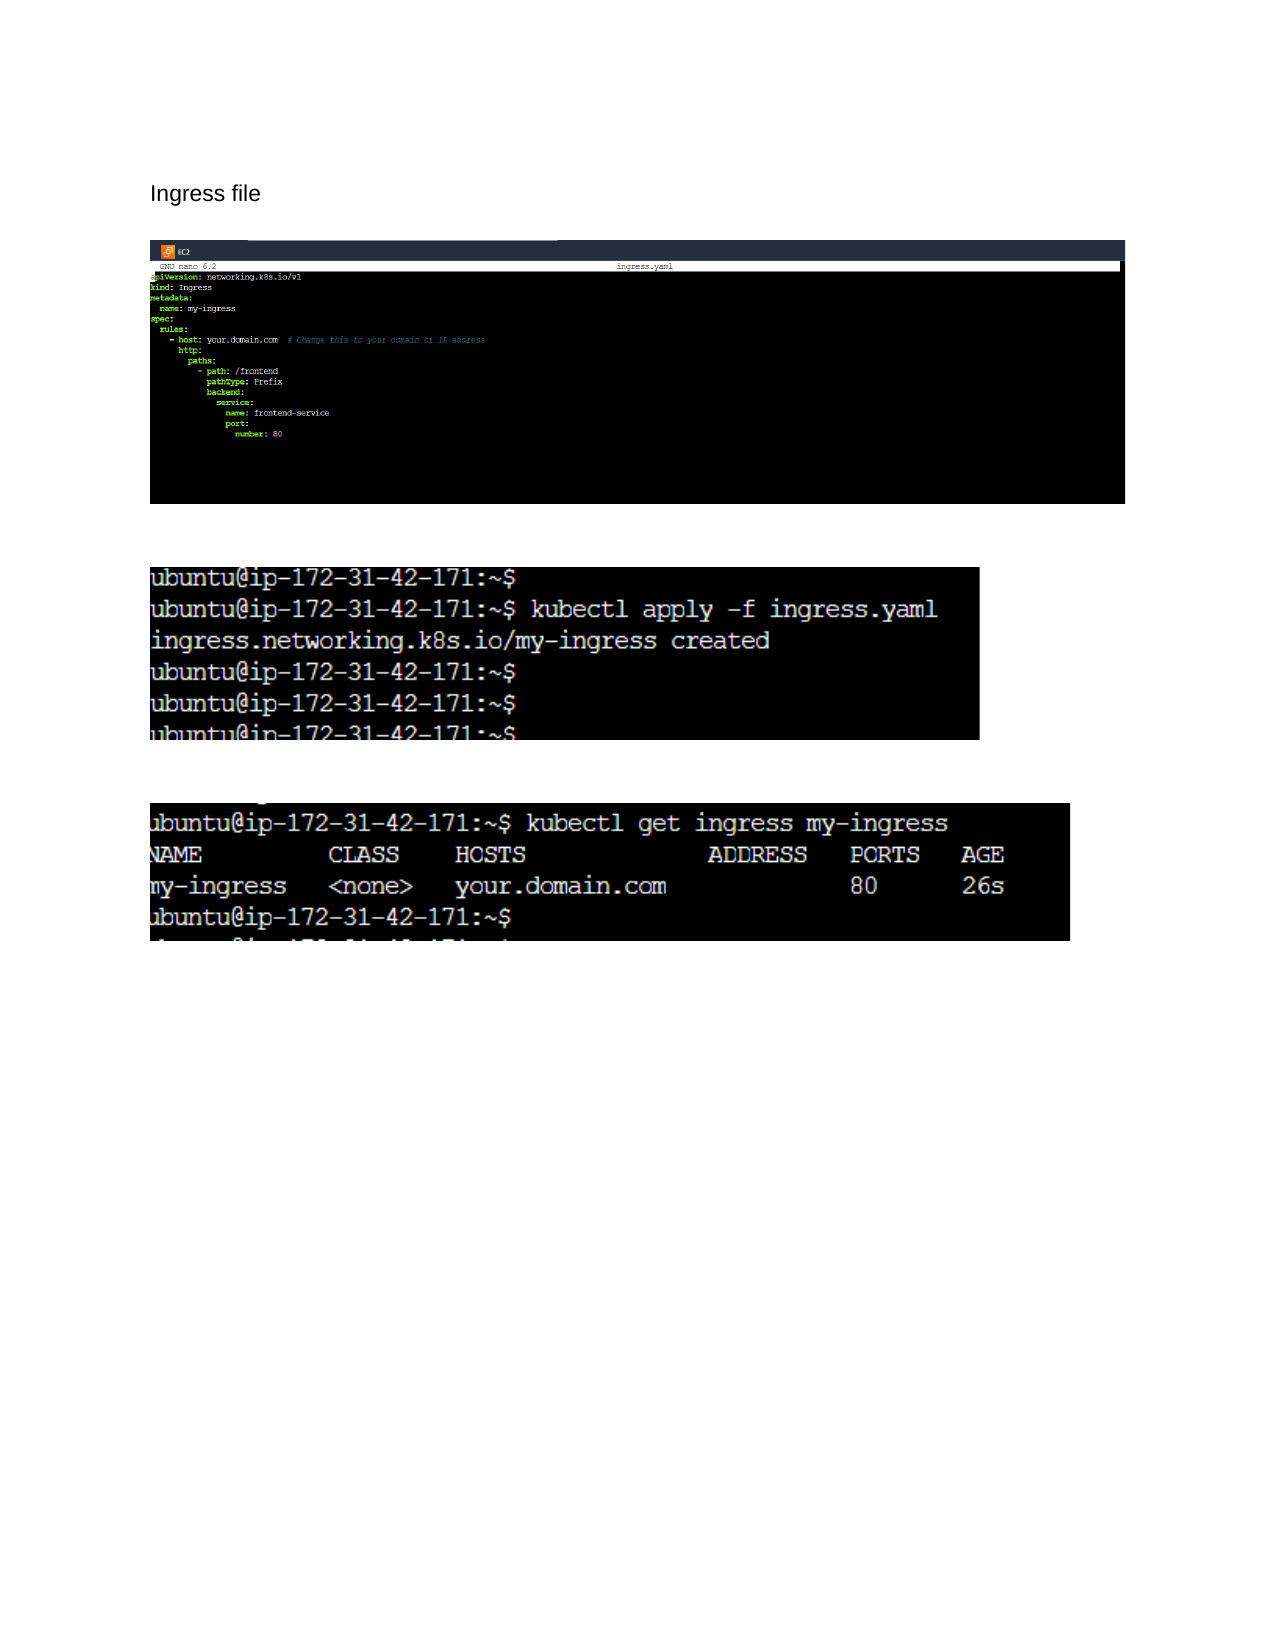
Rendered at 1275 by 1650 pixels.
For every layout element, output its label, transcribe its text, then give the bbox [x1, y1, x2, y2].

picture [150, 240, 1125, 504]
text Ingress file [150, 180, 1125, 207]
picture [150, 803, 1071, 941]
picture [150, 567, 980, 740]
